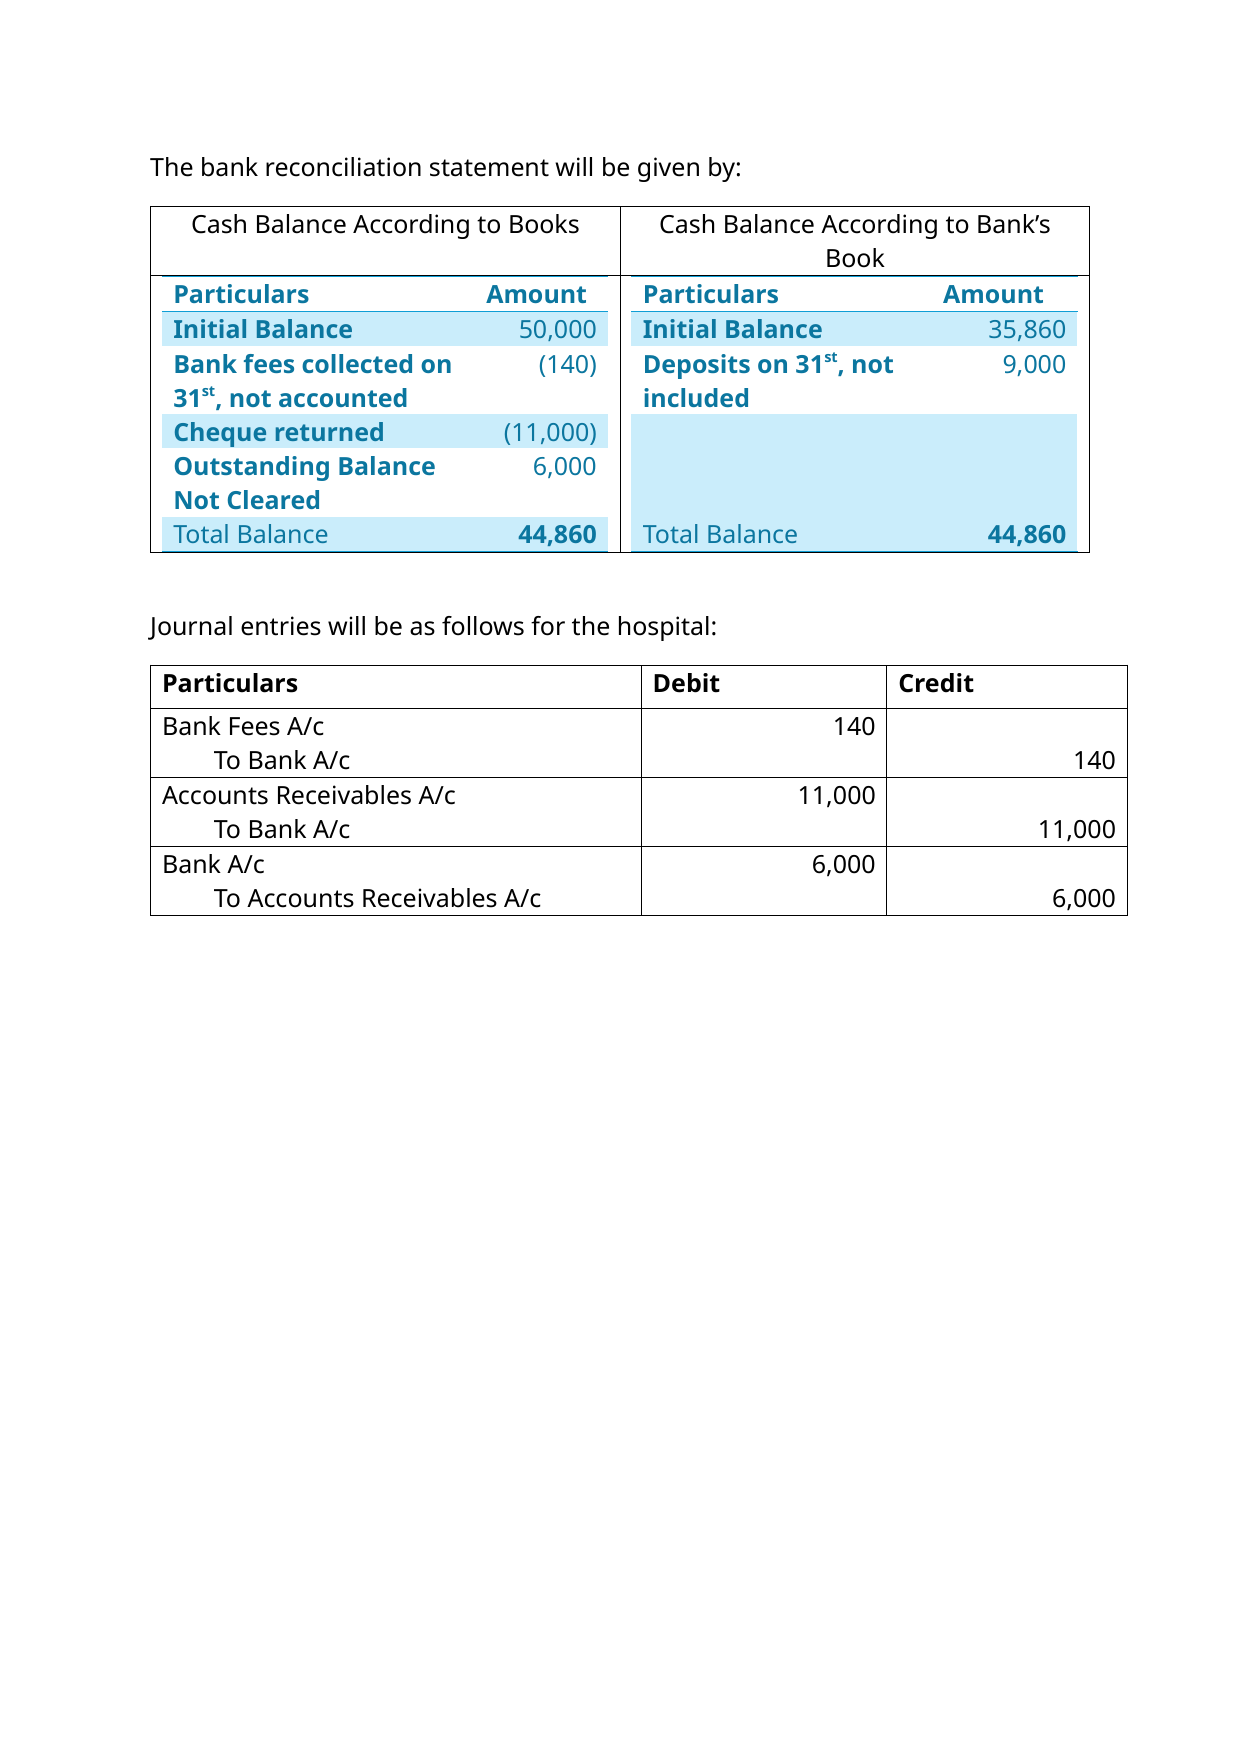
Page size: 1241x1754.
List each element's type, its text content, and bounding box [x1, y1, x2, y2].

table_header Credit [887, 666, 1127, 708]
table_cell Bank A/c To Accounts Receivables A/c [151, 847, 641, 915]
table_cell [621, 276, 1089, 552]
table_cell 11,000 [642, 778, 886, 846]
table_cell Accounts Receivables A/c To Bank A/c [151, 778, 641, 846]
table_header Debit [642, 666, 886, 708]
table_cell 140 [642, 709, 886, 777]
table_header Particulars [151, 666, 641, 708]
text Journal entries will be as follows for the hospital: [150, 609, 1090, 643]
table_header Cash Balance According to Books [151, 207, 620, 275]
table_cell 140 [887, 709, 1127, 777]
table_cell 11,000 [887, 778, 1127, 846]
table_cell [151, 276, 620, 552]
text The bank reconciliation statement will be given by: [150, 150, 1090, 184]
table_cell 6,000 [642, 847, 886, 915]
table_cell Bank Fees A/c To Bank A/c [151, 709, 641, 777]
table_cell 6,000 [887, 847, 1127, 915]
table_header Cash Balance According to Bank’s Book [621, 207, 1089, 275]
